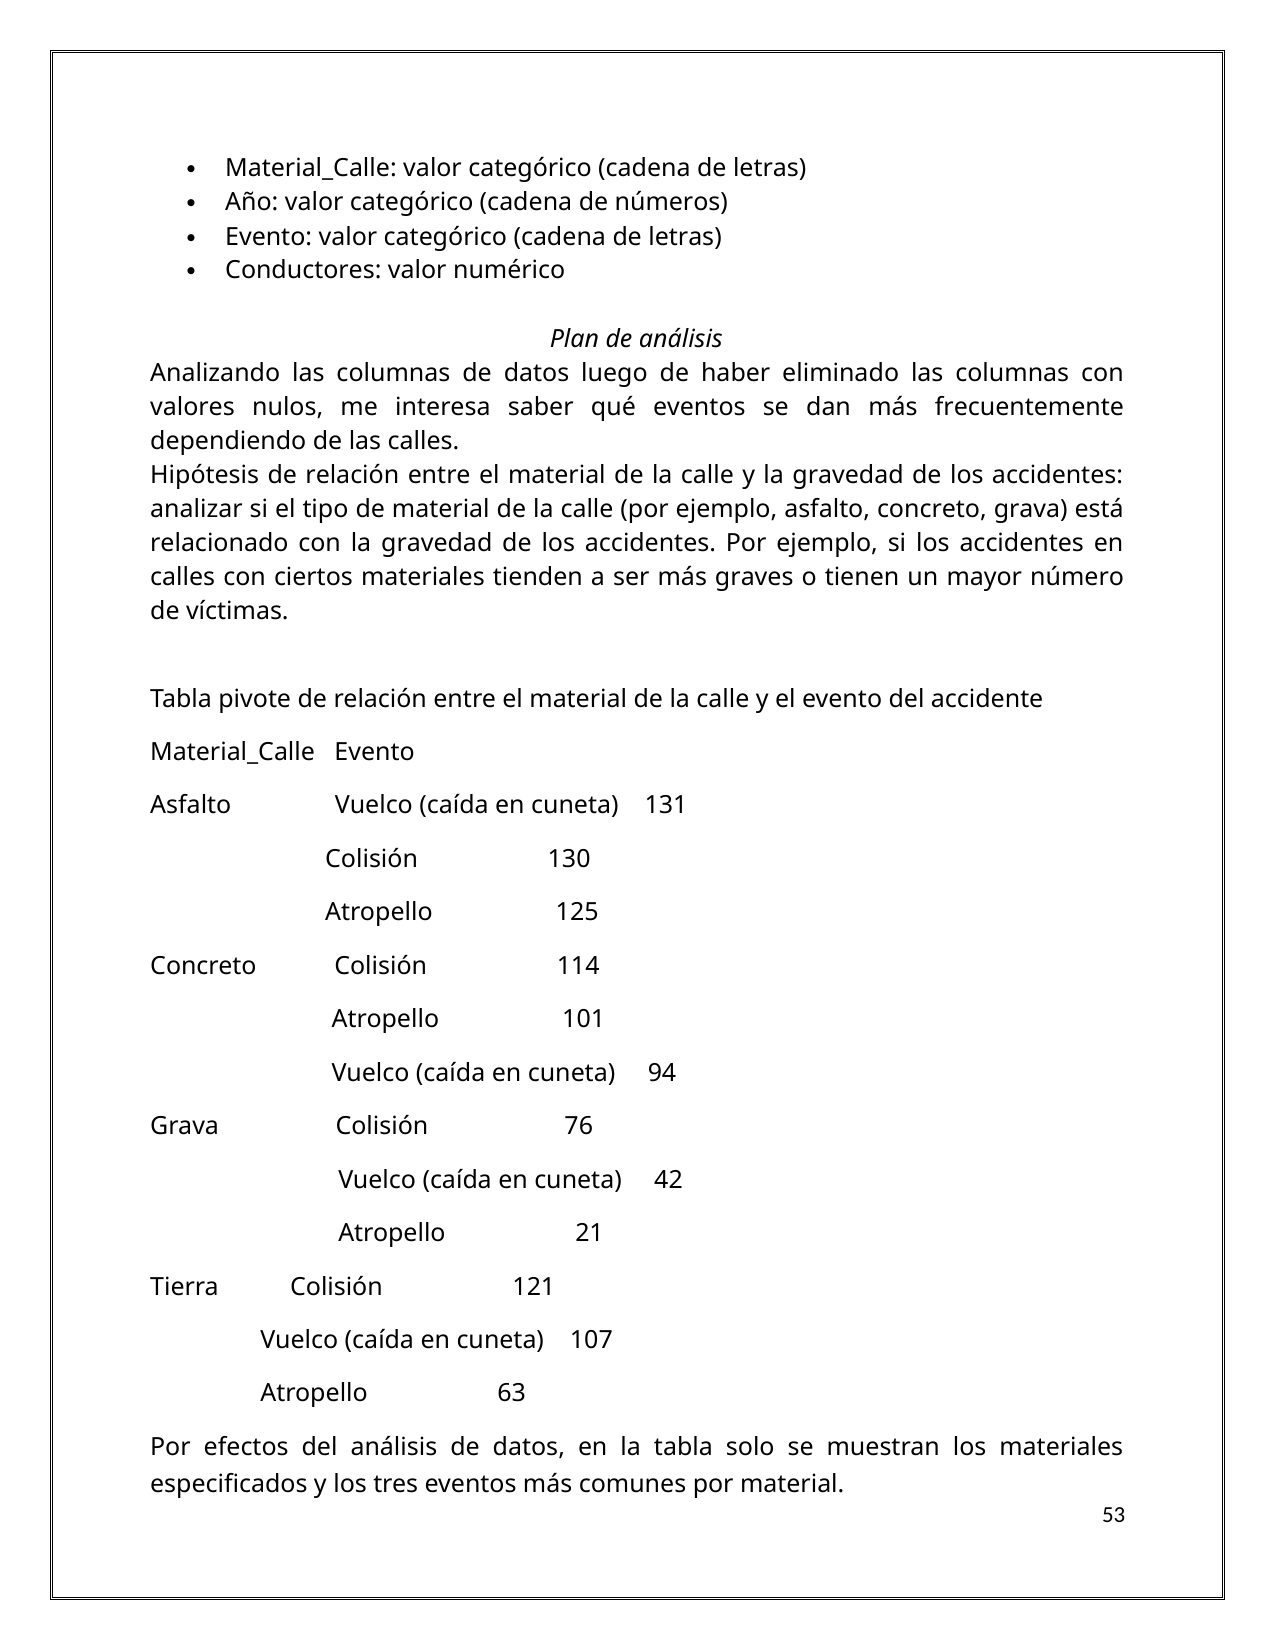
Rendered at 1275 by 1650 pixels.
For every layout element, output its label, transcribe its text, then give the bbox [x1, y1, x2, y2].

list Conductores: valor numérico [187, 252, 1125, 286]
text Grava Colisión 76 [150, 1108, 1125, 1142]
text Por efectos del análisis de datos, en la tabla solo se muestran los materiales especificados y los tres eventos más comunes por material. [150, 1428, 1125, 1499]
text Atropello 101 [150, 1001, 1125, 1035]
text Atropello 21 [150, 1215, 1125, 1249]
text Atropello 125 [150, 894, 1125, 928]
text Tabla pivote de relación entre el material de la calle y el evento del accidente [150, 680, 1125, 714]
text Vuelco (caída en cuneta) 42 [150, 1161, 1125, 1195]
text Analizando las columnas de datos luego de haber eliminado las columnas con valores nulos, me interesa saber qué eventos se dan más frecuentemente dependiendo de las calles. [150, 354, 1125, 457]
list Año: valor categórico (cadena de números) [187, 184, 1125, 218]
text Vuelco (caída en cuneta) 107 [150, 1322, 1125, 1356]
text Atropello 63 [150, 1375, 1125, 1409]
list Evento: valor categórico (cadena de letras) [187, 218, 1125, 252]
text Colisión 130 [150, 841, 1125, 875]
text Material_Calle Evento [150, 734, 1125, 768]
text Hipótesis de relación entre el material de la calle y la gravedad de los accidentes: analizar si el tipo de material de la calle (por ejemplo, asfalto, concreto, grava) está relacionado con la gravedad de los accidentes. Por ejemplo, si los accidentes en calles con ciertos materiales tienden a ser más graves o tienen un mayor número de víctimas. [150, 457, 1125, 627]
text Plan de análisis [150, 320, 1125, 354]
text Vuelco (caída en cuneta) 94 [150, 1054, 1125, 1088]
list Material_Calle: valor categórico (cadena de letras) [187, 150, 1125, 184]
text Asfalto Vuelco (caída en cuneta) 131 [150, 787, 1125, 821]
text Tierra Colisión 121 [150, 1268, 1125, 1302]
text Concreto Colisión 114 [150, 947, 1125, 982]
